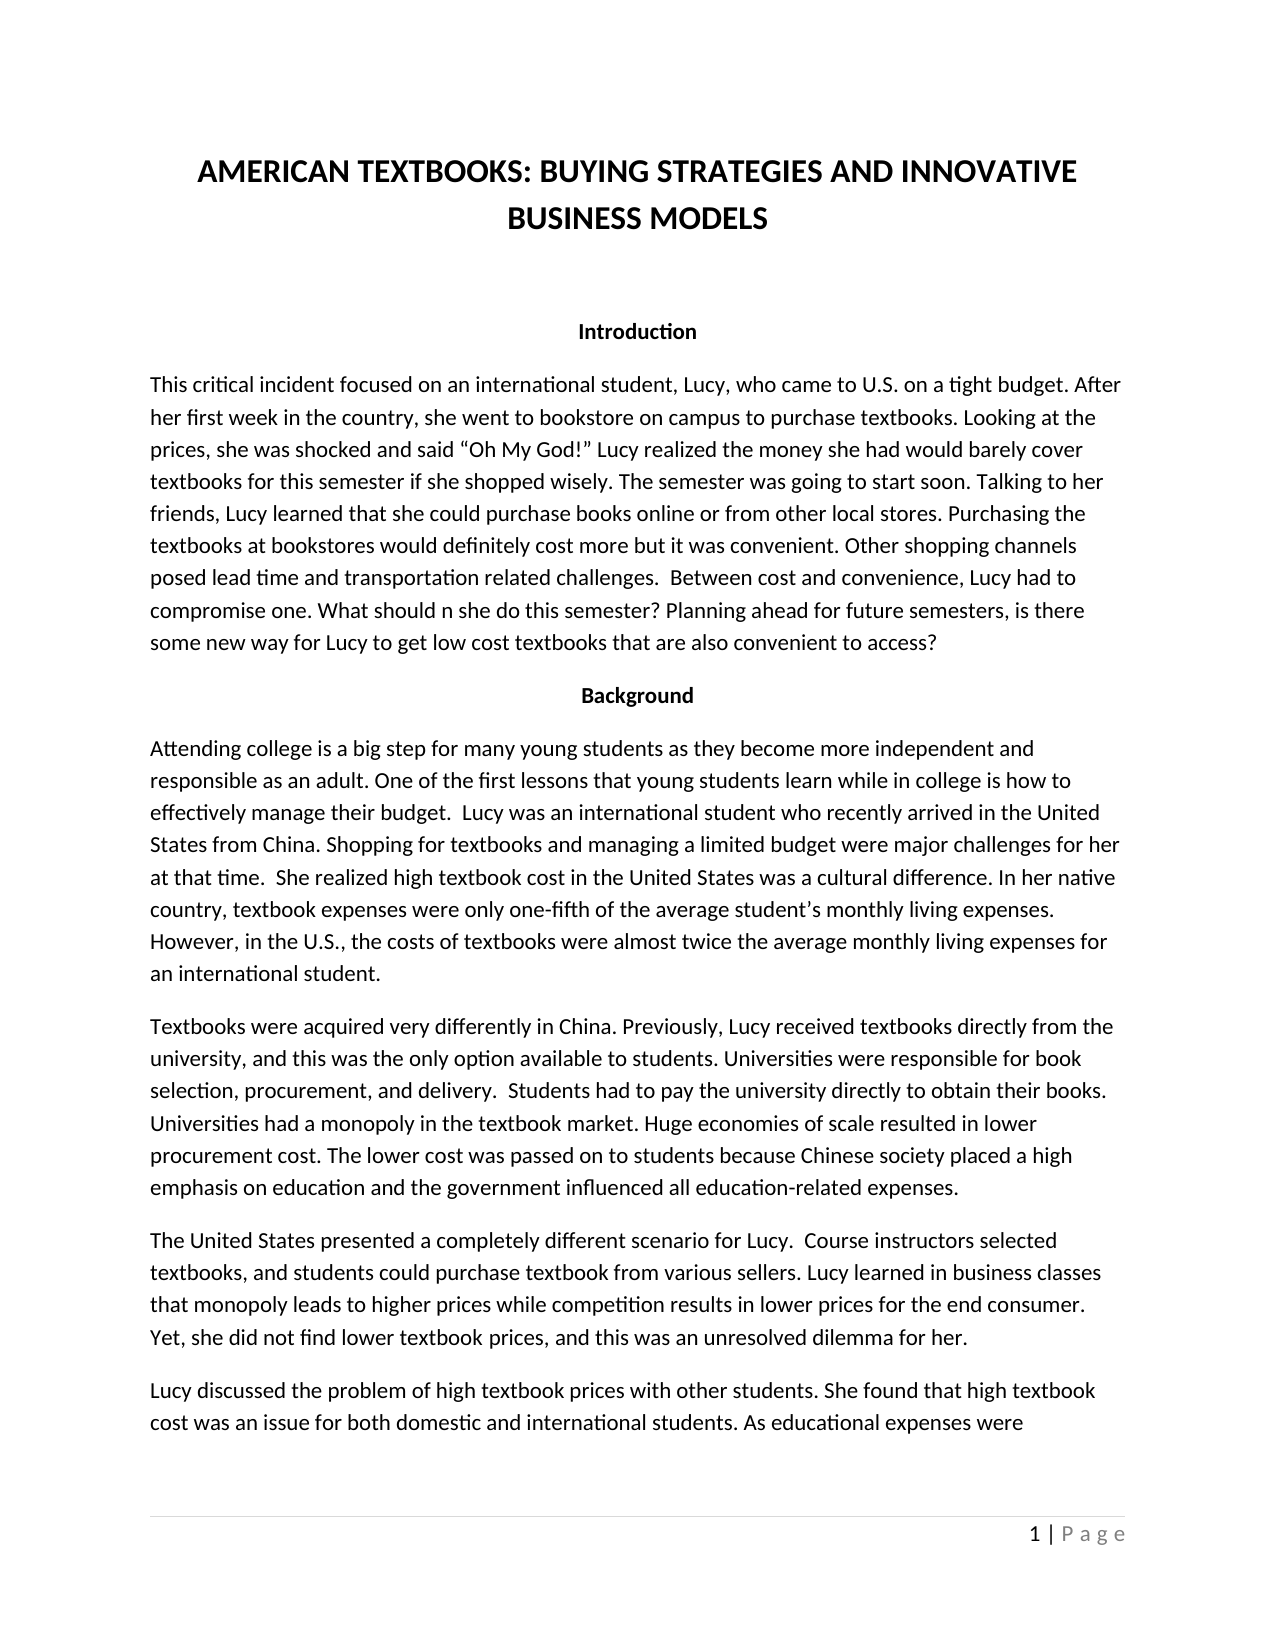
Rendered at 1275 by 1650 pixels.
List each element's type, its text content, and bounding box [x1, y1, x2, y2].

text This critical incident focused on an international student, Lucy, who came to U.S. on a tight budget. After her first week in the country, she went to bookstore on campus to purchase textbooks. Looking at the prices, she was shocked and said “Oh My God!” Lucy realized the money she had would barely cover textbooks for this semester if she shopped wisely. The semester was going to start soon. Talking to her friends, Lucy learned that she could purchase books online or from other local stores. Purchasing the textbooks at bookstores would definitely cost more but it was convenient. Other shopping channels posed lead time and transportation related challenges. Between cost and convenience, Lucy had to compromise one. What should n she do this semester? Planning ahead for future semesters, is there some new way for Lucy to get low cost textbooks that are also convenient to access? [150, 370, 1125, 656]
text Attending college is a big step for many young students as they become more independent and responsible as an adult. One of the first lessons that young students learn while in college is how to effectively manage their budget. Lucy was an international student who recently arrived in the United States from China. Shopping for textbooks and managing a limited budget were major challenges for her at that time. She realized high textbook cost in the United States was a cultural difference. In her native country, textbook expenses were only one-fifth of the average student’s monthly living expenses. However, in the U.S., the costs of textbooks were almost twice the average monthly living expenses for an international student. [150, 734, 1125, 987]
text AMERICAN TEXTBOOKS: BUYING STRATEGIES AND INNOVATIVE BUSINESS MODELS [150, 150, 1125, 237]
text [150, 1376, 1125, 1436]
text Background [150, 681, 1125, 709]
text The United States presented a completely different scenario for Lucy. Course instructors selected textbooks, and students could purchase textbook from various sellers. Lucy learned in business classes that monopoly leads to higher prices while competition results in lower prices for the end consumer. Yet, she did not find lower textbook prices, and this was an unresolved dilemma for her. [150, 1226, 1125, 1351]
text Textbooks were acquired very differently in China. Previously, Lucy received textbooks directly from the university, and this was the only option available to students. Universities were responsible for book selection, procurement, and delivery. Students had to pay the university directly to obtain their books. Universities had a monopoly in the textbook market. Huge economies of scale resulted in lower procurement cost. The lower cost was passed on to students because Chinese society placed a high emphasis on education and the government influenced all education-related expenses. [150, 1012, 1125, 1201]
text Introduction [150, 317, 1125, 345]
